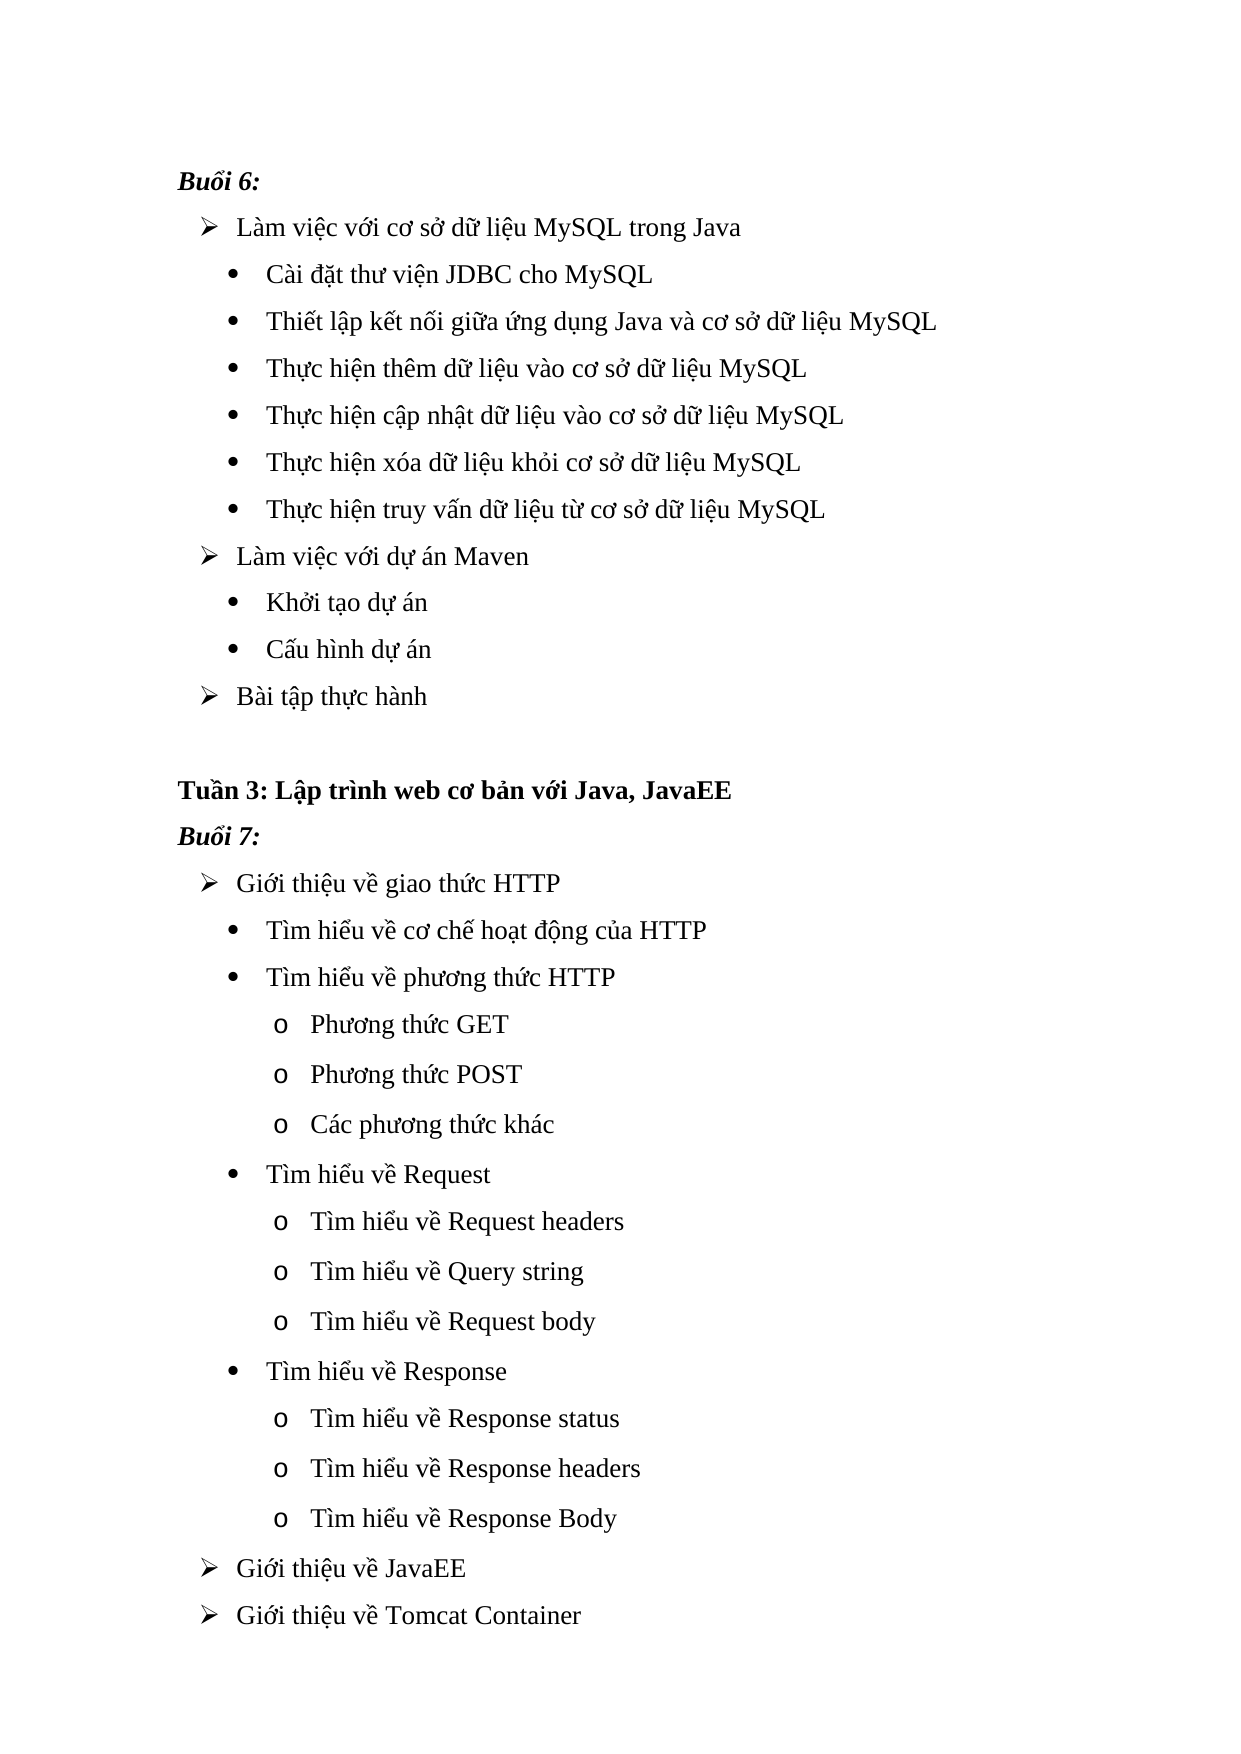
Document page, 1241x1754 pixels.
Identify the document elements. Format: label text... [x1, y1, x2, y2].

text Buổi 6: [177, 165, 1122, 196]
list Làm việc với cơ sở dữ liệu MySQL trong Java [199, 211, 1122, 243]
list Tìm hiểu về Query string [273, 1255, 1122, 1288]
list Làm việc với dự án Maven [199, 539, 1122, 571]
list Thực hiện truy vấn dữ liệu từ cơ sở dữ liệu MySQL [228, 493, 1122, 524]
list Bài tập thực hành [199, 680, 1122, 711]
list Thực hiện thêm dữ liệu vào cơ sở dữ liệu MySQL [228, 352, 1122, 383]
list Tìm hiểu về cơ chế hoạt động của HTTP [228, 914, 1122, 945]
text Buổi 7: [177, 820, 1122, 852]
list Tìm hiểu về Request headers [273, 1205, 1122, 1238]
list Khởi tạo dự án [228, 586, 1122, 618]
list Giới thiệu về Tomcat Container [199, 1599, 1122, 1631]
list Giới thiệu về JavaEE [199, 1552, 1122, 1584]
list Thực hiện cập nhật dữ liệu vào cơ sở dữ liệu MySQL [228, 399, 1122, 430]
list Các phương thức khác [273, 1108, 1122, 1141]
list Cài đặt thư viện JDBC cho MySQL [228, 258, 1122, 289]
list Giới thiệu về giao thức HTTP [199, 867, 1122, 898]
list Phương thức GET [273, 1008, 1122, 1041]
list Cấu hình dự án [228, 633, 1122, 664]
text Tuần 3: Lập trình web cơ bản với Java, JavaEE [177, 774, 1122, 805]
list Thực hiện xóa dữ liệu khỏi cơ sở dữ liệu MySQL [228, 446, 1122, 477]
list Tìm hiểu về Request [228, 1158, 1122, 1189]
list Tìm hiểu về Response headers [273, 1452, 1122, 1486]
list Tìm hiểu về Request body [273, 1305, 1122, 1338]
list Tìm hiểu về Response Body [273, 1502, 1122, 1536]
list Thiết lập kết nối giữa ứng dụng Java và cơ sở dữ liệu MySQL [228, 305, 1122, 336]
list Tìm hiểu về phương thức HTTP [228, 961, 1122, 992]
list Tìm hiểu về Response [228, 1355, 1122, 1386]
list Phương thức POST [273, 1058, 1122, 1091]
list Tìm hiểu về Response status [273, 1402, 1122, 1436]
